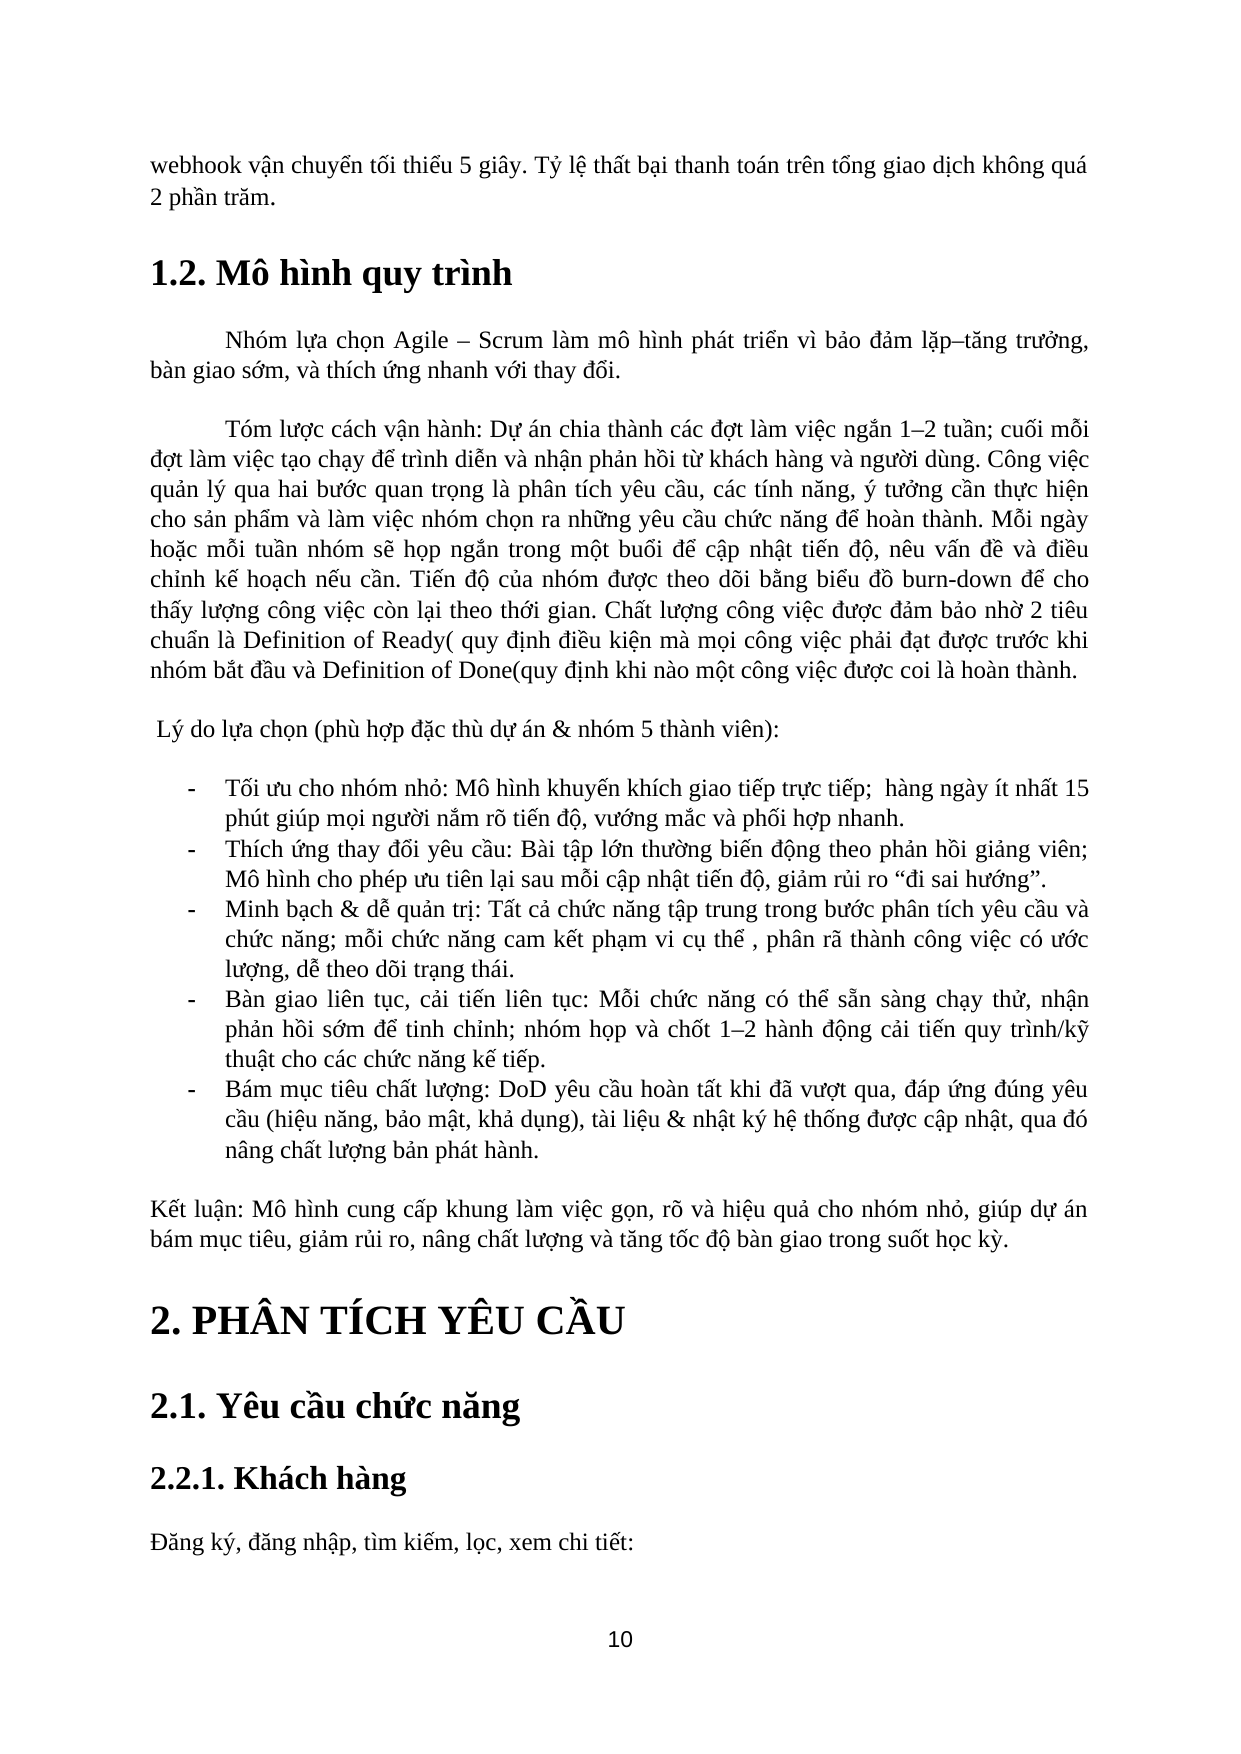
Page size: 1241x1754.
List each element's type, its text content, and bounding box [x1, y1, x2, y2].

subtitle 2. PHÂN TÍCH YÊU CẦU [150, 1296, 1090, 1344]
text Đăng ký, đăng nhập, tìm kiếm, lọc, xem chi tiết: [150, 1527, 1090, 1556]
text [150, 150, 1090, 211]
text Kết luận: Mô hình cung cấp khung làm việc gọn, rõ và hiệu quả cho nhóm nhỏ, giúp dự án bám mục tiêu, giảm rủi ro, nâng chất lượng và tăng tốc độ bàn giao trong suốt học kỳ. [150, 1194, 1090, 1253]
subtitle 1.2. Mô hình quy trình [150, 250, 1090, 293]
list Minh bạch & dễ quản trị: Tất cả chức năng tập trung trong bước phân tích yêu cầu và chức năng; mỗi chức năng cam kết phạm vi cụ thể , phân rã thành công việc có ước lượng, dễ theo dõi trạng thái. [187, 894, 1090, 983]
subtitle 2.1. Yêu cầu chức năng [150, 1384, 1090, 1427]
text Lý do lựa chọn (phù hợp đặc thù dự án & nhóm 5 thành viên): [150, 714, 1090, 743]
list Tối ưu cho nhóm nhỏ: Mô hình khuyến khích giao tiếp trực tiếp; hàng ngày ít nhất 15 phút giúp mọi người nắm rõ tiến độ, vướng mắc và phối hợp nhanh. [187, 773, 1090, 832]
list Thích ứng thay đổi yêu cầu: Bài tập lớn thường biến động theo phản hồi giảng viên; Mô hình cho phép ưu tiên lại sau mỗi cập nhật tiến độ, giảm rủi ro “đi sai hướng”. [187, 834, 1090, 892]
text 2.2.1. Khách hàng [150, 1458, 1090, 1496]
text Tóm lược cách vận hành: Dự án chia thành các đợt làm việc ngắn 1–2 tuần; cuối mỗi đợt làm việc tạo chạy để trình diễn và nhận phản hồi từ khách hàng và người dùng. Công việc quản lý qua hai bước quan trọng là phân tích yêu cầu, các tính năng, ý tưởng cần thực hiện cho sản phẩm và làm việc nhóm chọn ra những yêu cầu chức năng để hoàn thành. Mỗi ngày hoặc mỗi tuần nhóm sẽ họp ngắn trong một buổi để cập nhật tiến độ, nêu vấn đề và điều chỉnh kế hoạch nếu cần. Tiến độ của nhóm được theo dõi bằng biểu đồ burn-down để cho thấy lượng công việc còn lại theo thới gian. Chất lượng công việc được đảm bảo nhờ 2 tiêu chuẩn là Definition of Ready( quy định điều kiện mà mọi công việc phải đạt được trước khi nhóm bắt đầu và Definition of Done(quy định khi nào một công việc được coi là hoàn thành. [150, 414, 1090, 684]
list Bàn giao liên tục, cải tiến liên tục: Mỗi chức năng có thể sẵn sàng chạy thử, nhận phản hồi sớm để tinh chỉnh; nhóm họp và chốt 1–2 hành động cải tiến quy trình/kỹ thuật cho các chức năng kế tiếp. [187, 984, 1090, 1073]
list Bám mục tiêu chất lượng: DoD yêu cầu hoàn tất khi đã vượt qua, đáp ứng đúng yêu cầu (hiệu năng, bảo mật, khả dụng), tài liệu & nhật ký hệ thống được cập nhật, qua đó nâng chất lượng bản phát hành. [187, 1074, 1090, 1163]
text Nhóm lựa chọn Agile – Scrum làm mô hình phát triển vì bảo đảm lặp–tăng trưởng, bàn giao sớm, và thích ứng nhanh với thay đổi. [150, 325, 1090, 383]
